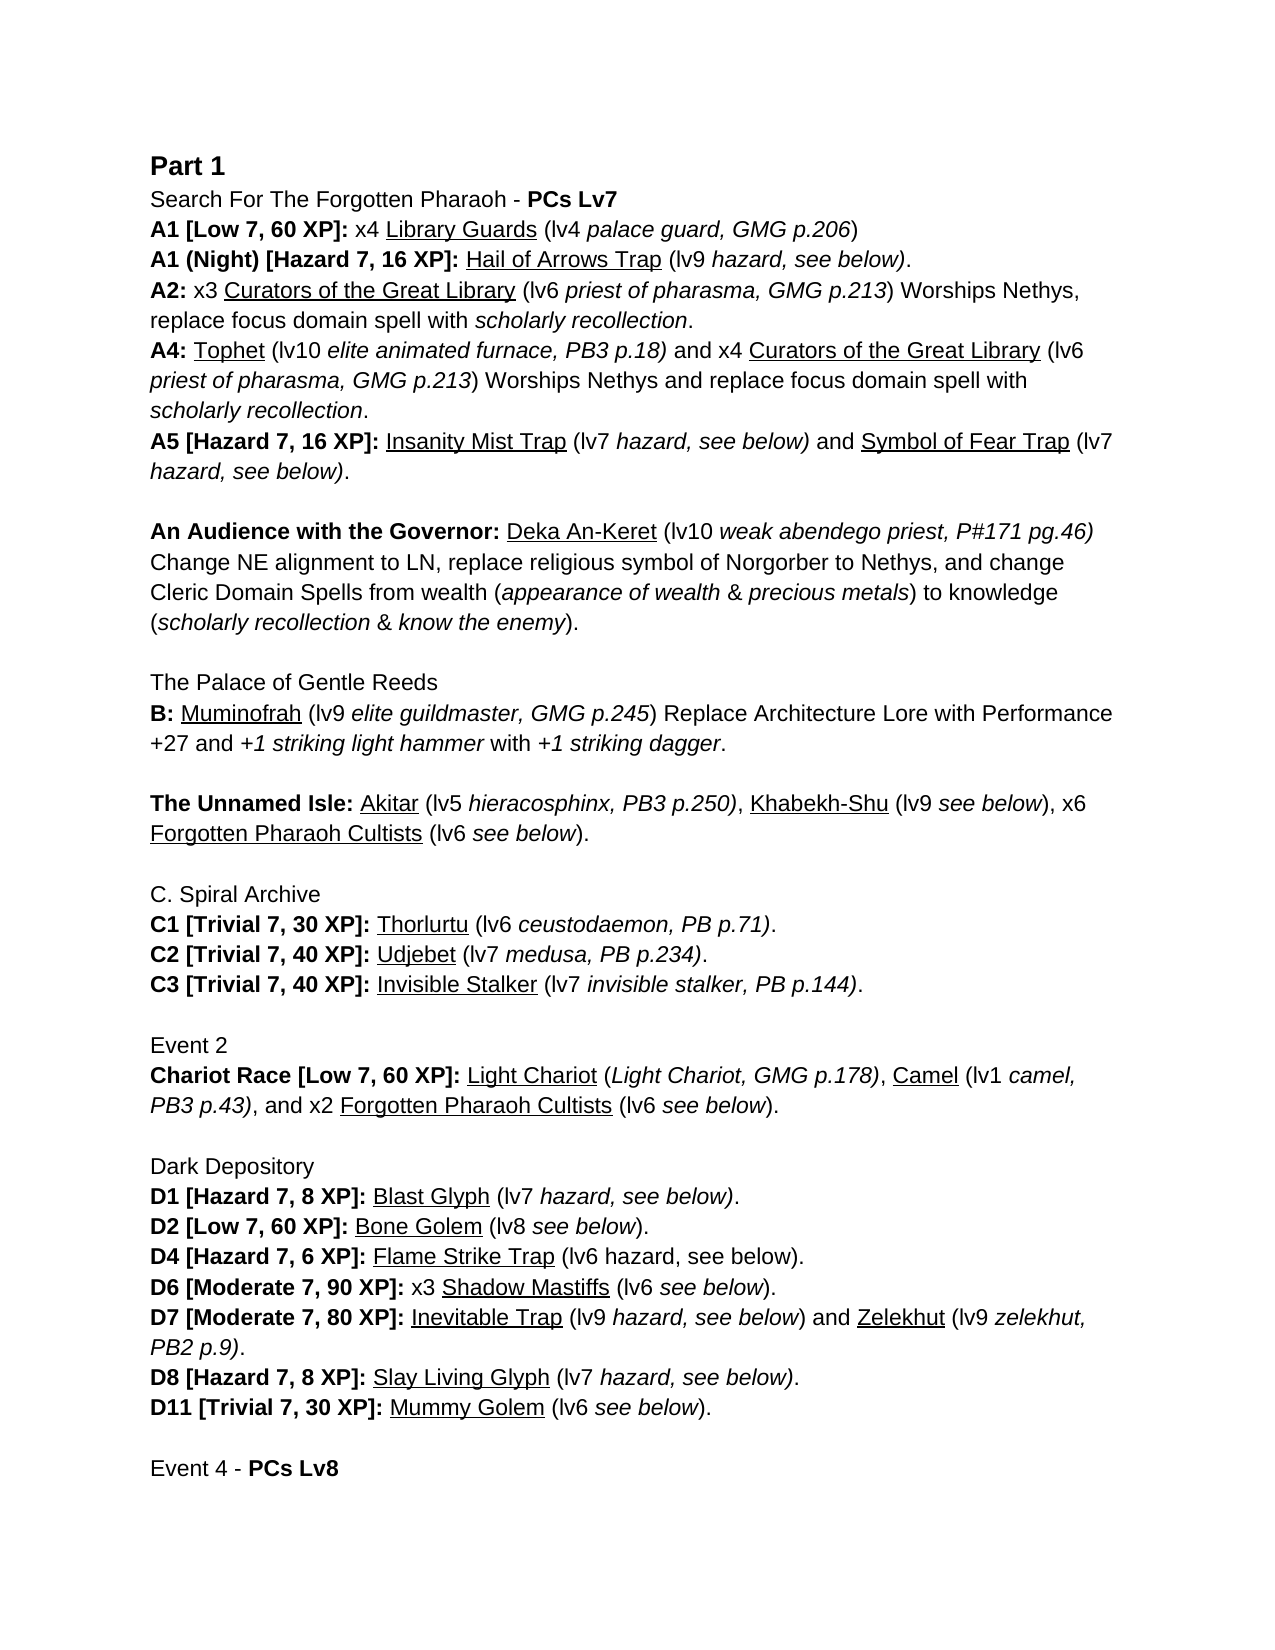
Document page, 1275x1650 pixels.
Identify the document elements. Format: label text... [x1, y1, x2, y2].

text A4: Tophet (lv10 elite animated furnace, PB3 p.18) and x4 Curators of the Great Library (lv6 priest of pharasma, GMG p.213) Worships Nethys and replace focus domain spell with scholarly recollection. [150, 337, 1125, 424]
text The Palace of Gentle Reeds [150, 669, 1125, 696]
text Event 4 - PCs Lv8 [150, 1455, 1125, 1481]
text Part 1 [150, 150, 1125, 181]
text C1 [Trivial 7, 30 XP]: Thorlurtu (lv6 ceustodaemon, PB p.71). [150, 911, 1125, 937]
text C2 [Trivial 7, 40 XP]: Udjebet (lv7 medusa, PB p.234). [150, 941, 1125, 967]
text Event 2 [150, 1032, 1125, 1058]
text An Audience with the Governor: Deka An-Keret (lv10 weak abendego priest, P#171 pg.46) Change NE alignment to LN, replace religious symbol of Norgorber to Nethys, and change Cleric Domain Spells from wealth (appearance of wealth & precious metals) to knowledge (scholarly recollection & know the enemy). [150, 518, 1125, 635]
text D11 [Trivial 7, 30 XP]: Mummy Golem (lv6 see below). [150, 1394, 1125, 1421]
text D6 [Moderate 7, 90 XP]: x3 Shadow Mastiffs (lv6 see below). [150, 1273, 1125, 1300]
text Chariot Race [Low 7, 60 XP]: Light Chariot (Light Chariot, GMG p.178), Camel (lv1 camel, PB3 p.43), and x2 Forgotten Pharaoh Cultists (lv6 see below). [150, 1062, 1125, 1118]
text A5 [Hazard 7, 16 XP]: Insanity Mist Trap (lv7 hazard, see below) and Symbol of Fear Trap (lv7 hazard, see below). [150, 428, 1125, 484]
text Search For The Forgotten Pharaoh - PCs Lv7 [150, 186, 1125, 212]
text D2 [Low 7, 60 XP]: Bone Golem (lv8 see below). [150, 1213, 1125, 1239]
text A1 (Night) [Hazard 7, 16 XP]: Hail of Arrows Trap (lv9 hazard, see below). [150, 246, 1125, 273]
text D8 [Hazard 7, 8 XP]: Slay Living Glyph (lv7 hazard, see below). [150, 1364, 1125, 1390]
text A1 [Low 7, 60 XP]: x4 Library Guards (lv4 palace guard, GMG p.206) [150, 216, 1125, 242]
text The Unnamed Isle: Akitar (lv5 hieracosphinx, PB3 p.250), Khabekh-Shu (lv9 see below), x6 Forgotten Pharaoh Cultists (lv6 see below). [150, 790, 1125, 847]
text Dark Depository [150, 1153, 1125, 1179]
text A2: x3 Curators of the Great Library (lv6 priest of pharasma, GMG p.213) Worships Nethys, replace focus domain spell with scholarly recollection. [150, 277, 1125, 333]
text B: Muminofrah (lv9 elite guildmaster, GMG p.245) Replace Architecture Lore with Performance +27 and +1 striking light hammer with +1 striking dagger. [150, 699, 1125, 756]
text D4 [Hazard 7, 6 XP]: Flame Strike Trap (lv6 hazard, see below). [150, 1243, 1125, 1269]
text D1 [Hazard 7, 8 XP]: Blast Glyph (lv7 hazard, see below). [150, 1183, 1125, 1209]
text D7 [Moderate 7, 80 XP]: Inevitable Trap (lv9 hazard, see below) and Zelekhut (lv9 zelekhut, PB2 p.9). [150, 1304, 1125, 1360]
text C. Spiral Archive [150, 881, 1125, 907]
text C3 [Trivial 7, 40 XP]: Invisible Stalker (lv7 invisible stalker, PB p.144). [150, 971, 1125, 998]
